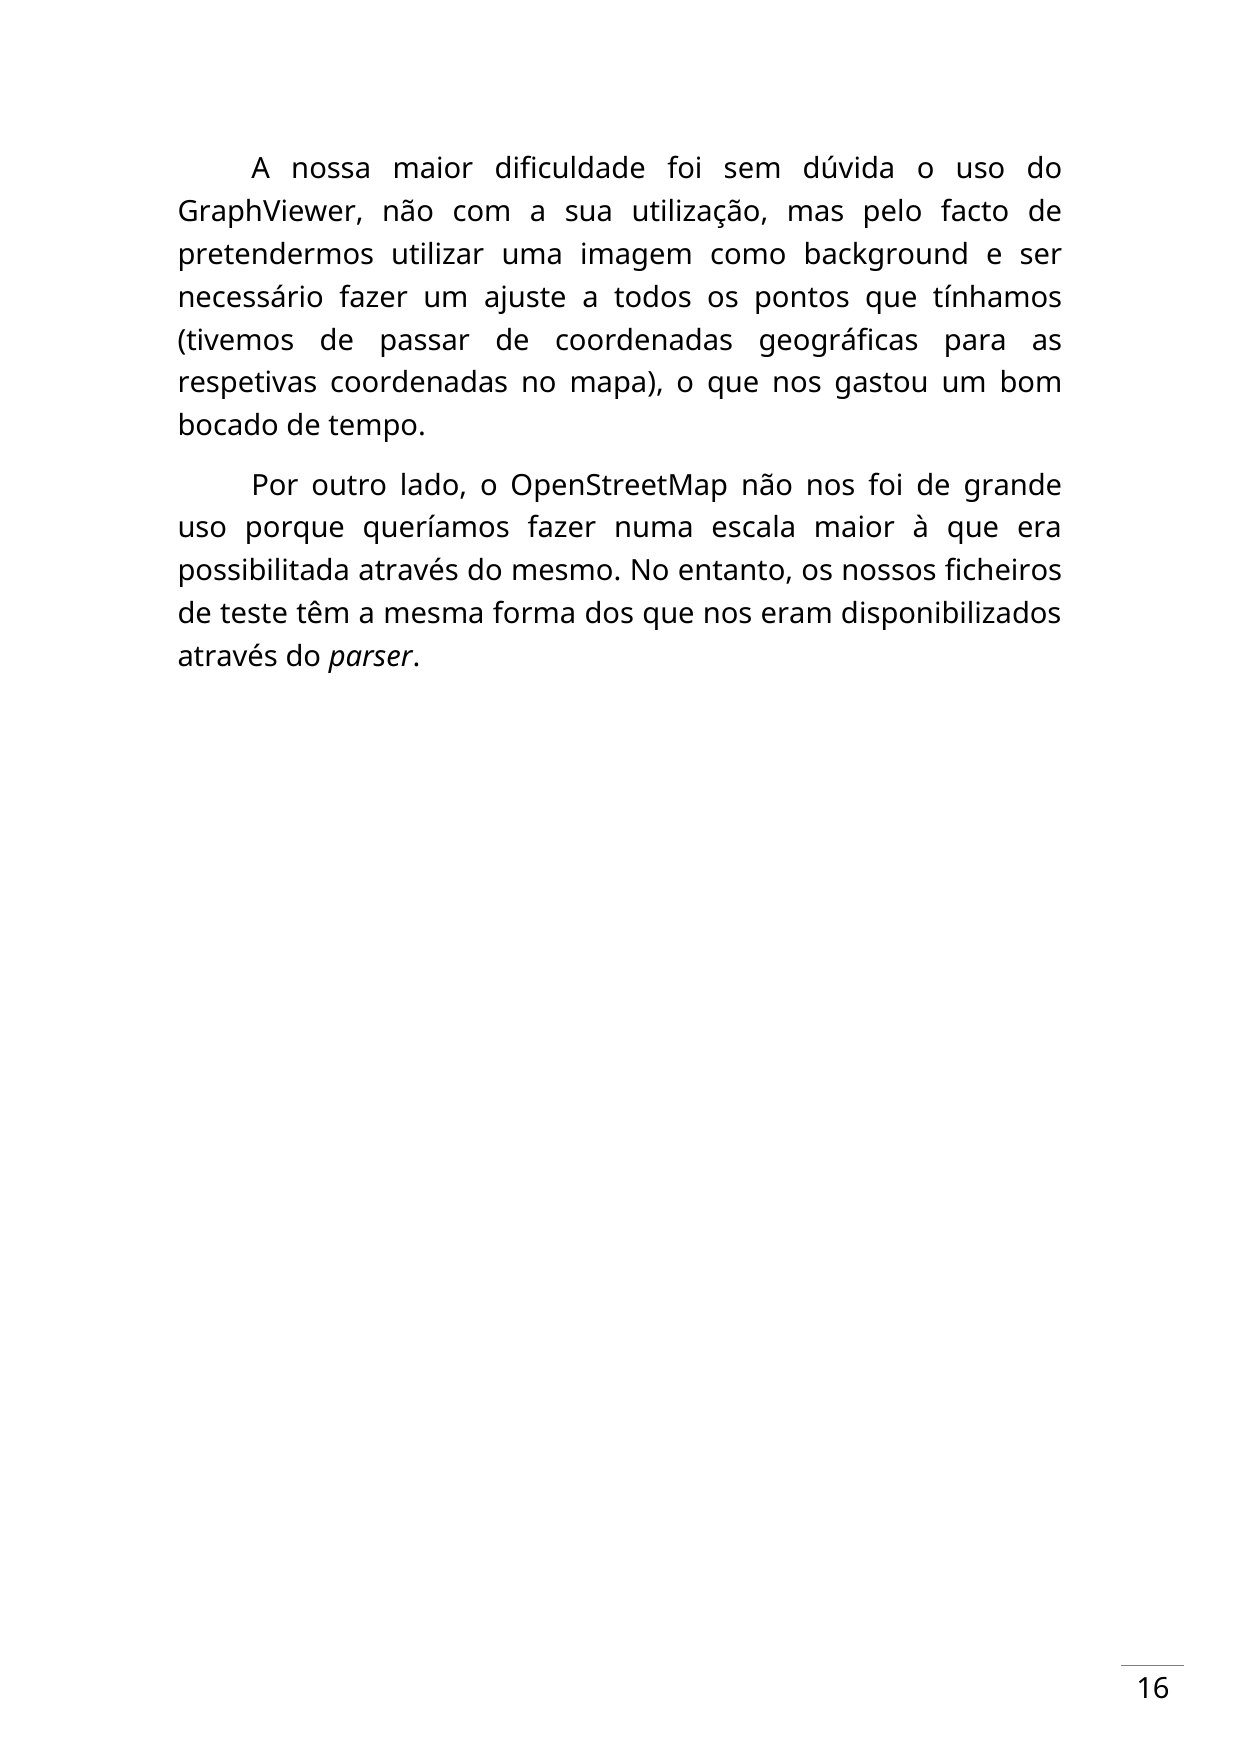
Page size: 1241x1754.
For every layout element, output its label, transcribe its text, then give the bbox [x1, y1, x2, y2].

text Por outro lado, o OpenStreetMap não nos foi de grande uso porque queríamos fazer numa escala maior à que era possibilitada através do mesmo. No entanto, os nossos ficheiros de teste têm a mesma forma dos que nos eram disponibilizados através do parser. [177, 464, 1063, 675]
text A nossa maior dificuldade foi sem dúvida o uso do GraphViewer, não com a sua utilização, mas pelo facto de pretendermos utilizar uma imagem como background e ser necessário fazer um ajuste a todos os pontos que tínhamos (tivemos de passar de coordenadas geográficas para as respetivas coordenadas no mapa), o que nos gastou um bom bocado de tempo. [177, 148, 1063, 444]
